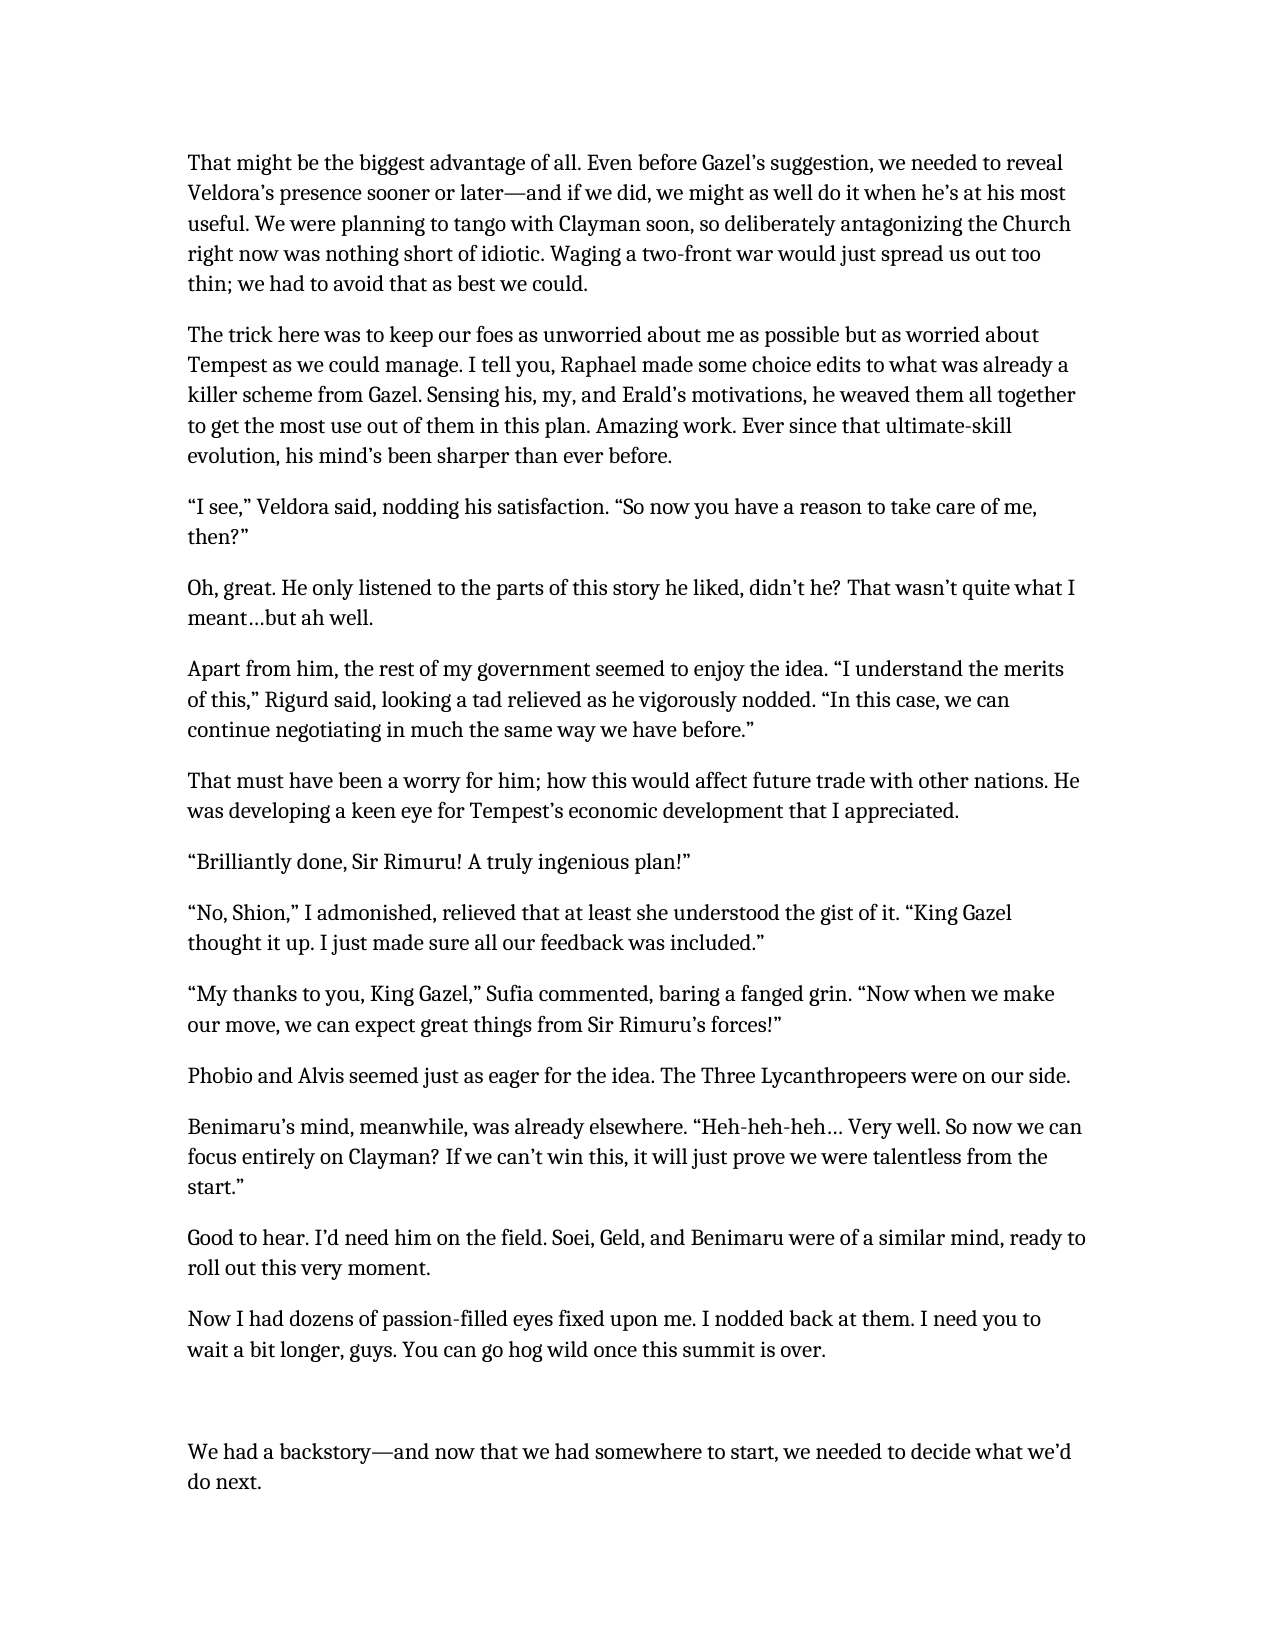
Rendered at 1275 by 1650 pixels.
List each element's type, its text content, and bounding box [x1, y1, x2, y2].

text Benimaru’s mind, meanwhile, was already elsewhere. “Heh-heh-heh… Very well. So now we can focus entirely on Clayman? If we can’t win this, it will just prove we were talentless from the start.” [187, 1113, 1087, 1200]
text The trick here was to keep our foes as unworried about me as possible but as worried about Tempest as we could manage. I tell you, Raphael made some choice edits to what was already a killer scheme from Gazel. Sensing his, my, and Erald’s motivations, he weaved them all together to get the most use out of them in this plan. Amazing work. Ever since that ultimate-skill evolution, his mind’s been sharper than ever before. [187, 322, 1087, 469]
text “Brilliantly done, Sir Rimuru! A truly ingenious plan!” [187, 849, 1087, 875]
text Now I had dozens of passion-filled eyes fixed upon me. I nodded back at them. I need you to wait a bit longer, guys. You can go hog wild once this summit is over. [187, 1306, 1087, 1363]
text Phobio and Alvis seemed just as eager for the idea. The Three Lycanthropeers were on our side. [187, 1062, 1087, 1089]
text We had a backstory—and now that we had somewhere to start, we needed to decide what we’d do next. [187, 1438, 1087, 1495]
text That might be the biggest advantage of all. Even before Gazel’s suggestion, we needed to reveal Veldora’s presence sooner or later—and if we did, we might as well do it when he’s at his most useful. We were planning to tango with Clayman soon, so deliberately antagonizing the Church right now was nothing short of idiotic. Waging a two-front war would just spread us out too thin; we had to avoid that as best we could. [187, 150, 1087, 297]
text “My thanks to you, King Gazel,” Sufia commented, baring a fanged grin. “Now when we make our move, we can expect great things from Sir Rimuru’s forces!” [187, 981, 1087, 1038]
text Oh, great. He only listened to the parts of this story he liked, didn’t he? That wasn’t quite what I meant…but ah well. [187, 575, 1087, 632]
text Good to hear. I’d need him on the field. Soei, Geld, and Benimaru were of a similar mind, ready to roll out this very moment. [187, 1225, 1087, 1282]
text That must have been a worry for him; how this would affect future trade with other nations. He was developing a keen eye for Tempest’s economic development that I appreciated. [187, 768, 1087, 824]
text “I see,” Veldora said, nodding his satisfaction. “So now you have a reason to take care of me, then?” [187, 494, 1087, 550]
text Apart from him, the rest of my government seemed to enjoy the idea. “I understand the merits of this,” Rigurd said, looking a tad relieved as he vigorously nodded. “In this case, we can continue negotiating in much the same way we have before.” [187, 656, 1087, 743]
text “No, Shion,” I admonished, relieved that at least she understood the gist of it. “King Gazel thought it up. I just made sure all our feedback was included.” [187, 900, 1087, 957]
